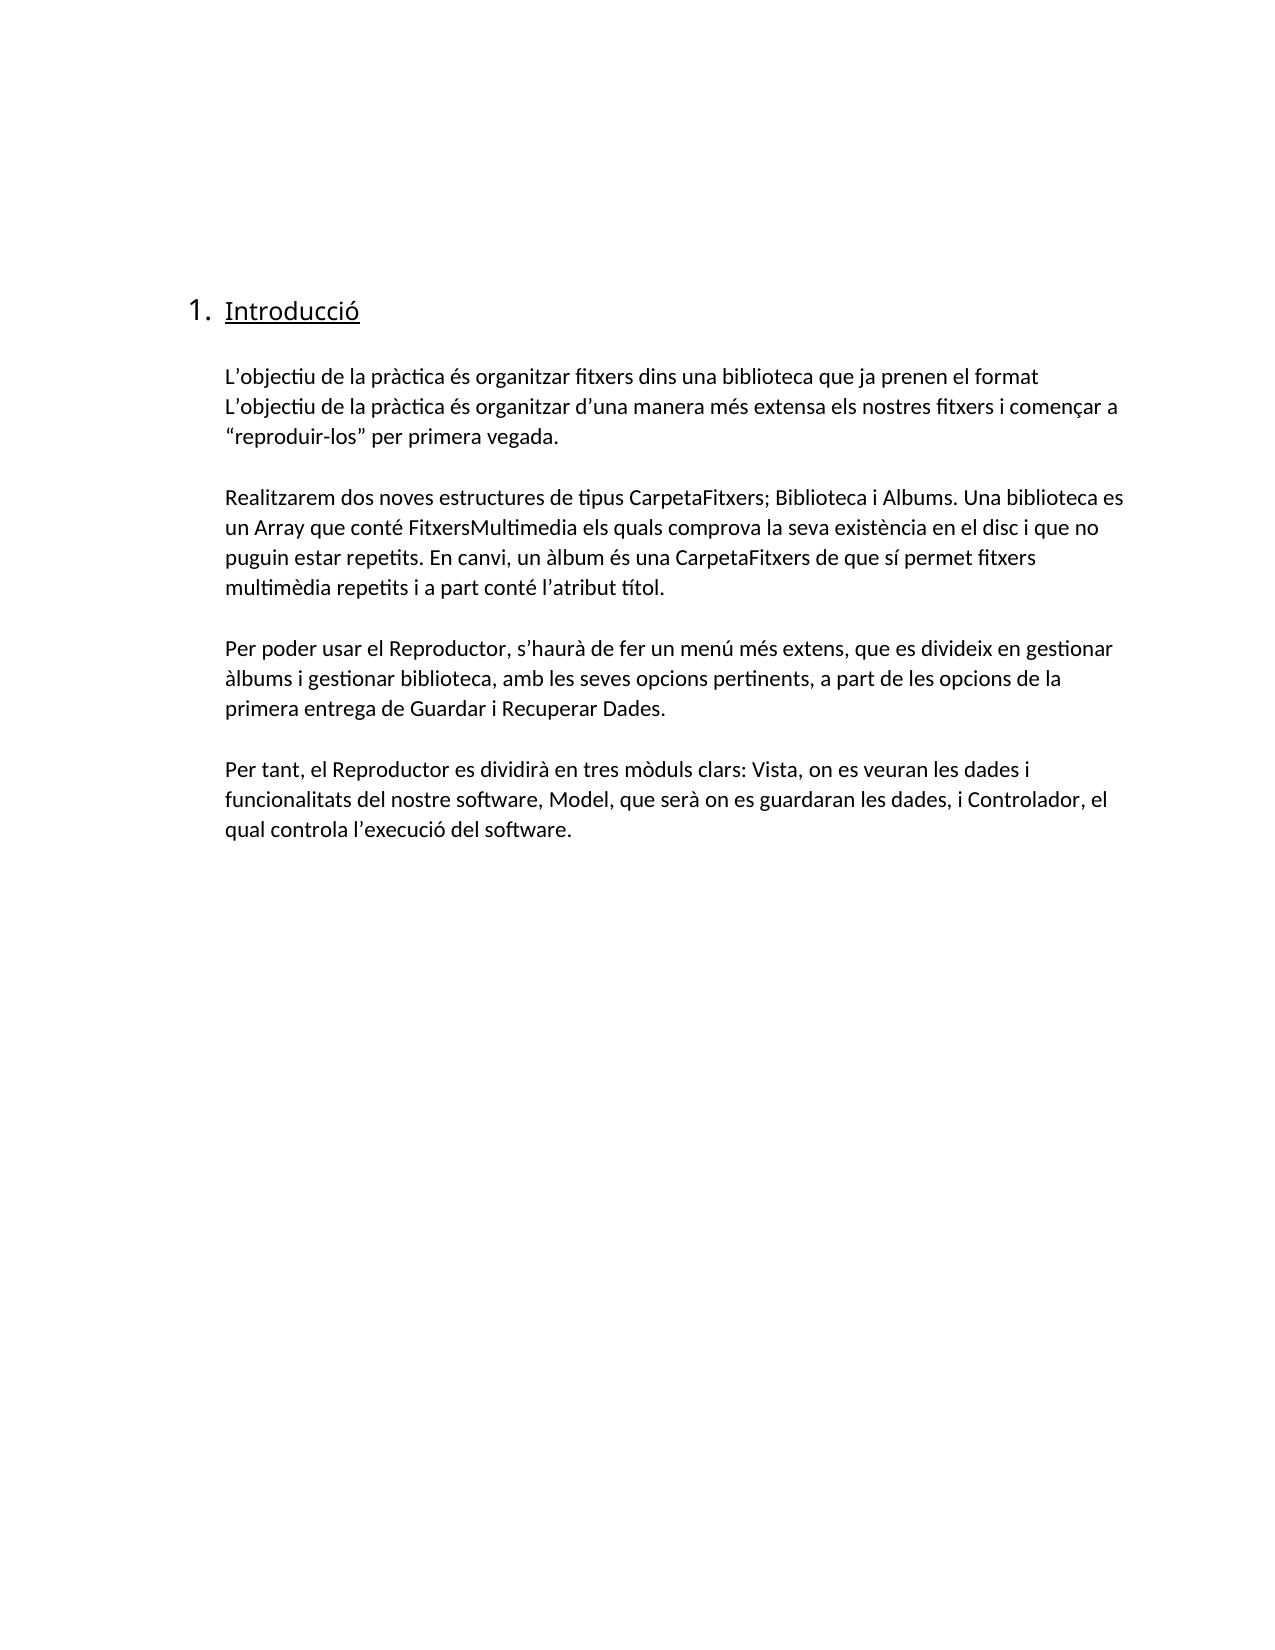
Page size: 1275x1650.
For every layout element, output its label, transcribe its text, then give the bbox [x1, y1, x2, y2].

list Per poder usar el Reproductor, s’haurà de fer un menú més extens, que es divideix en gestionar àlbums i gestionar biblioteca, amb les seves opcions pertinents, a part de les opcions de la primera entrega de Guardar i Recuperar Dades. [225, 634, 1125, 722]
list L’objectiu de la pràctica és organitzar fitxers dins una biblioteca que ja prenen el format [225, 362, 1125, 390]
list Per tant, el Reproductor es dividirà en tres mòduls clars: Vista, on es veuran les dades i funcionalitats del nostre software, Model, que serà on es guardaran les dades, i Controlador, el qual controla l’execució del software. [225, 755, 1125, 843]
list L’objectiu de la pràctica és organitzar d’una manera més extensa els nostres fitxers i començar a “reproduir-los” per primera vegada. [225, 392, 1125, 451]
list Realitzarem dos noves estructures de tipus CarpetaFitxers; Biblioteca i Albums. Una biblioteca es un Array que conté FitxersMultimedia els quals comprova la seva existència en el disc i que no puguin estar repetits. En canvi, un àlbum és una CarpetaFitxers de que sí permet fitxers multimèdia repetits i a part conté l’atribut títol. [225, 483, 1125, 602]
list Introducció [187, 289, 1125, 329]
